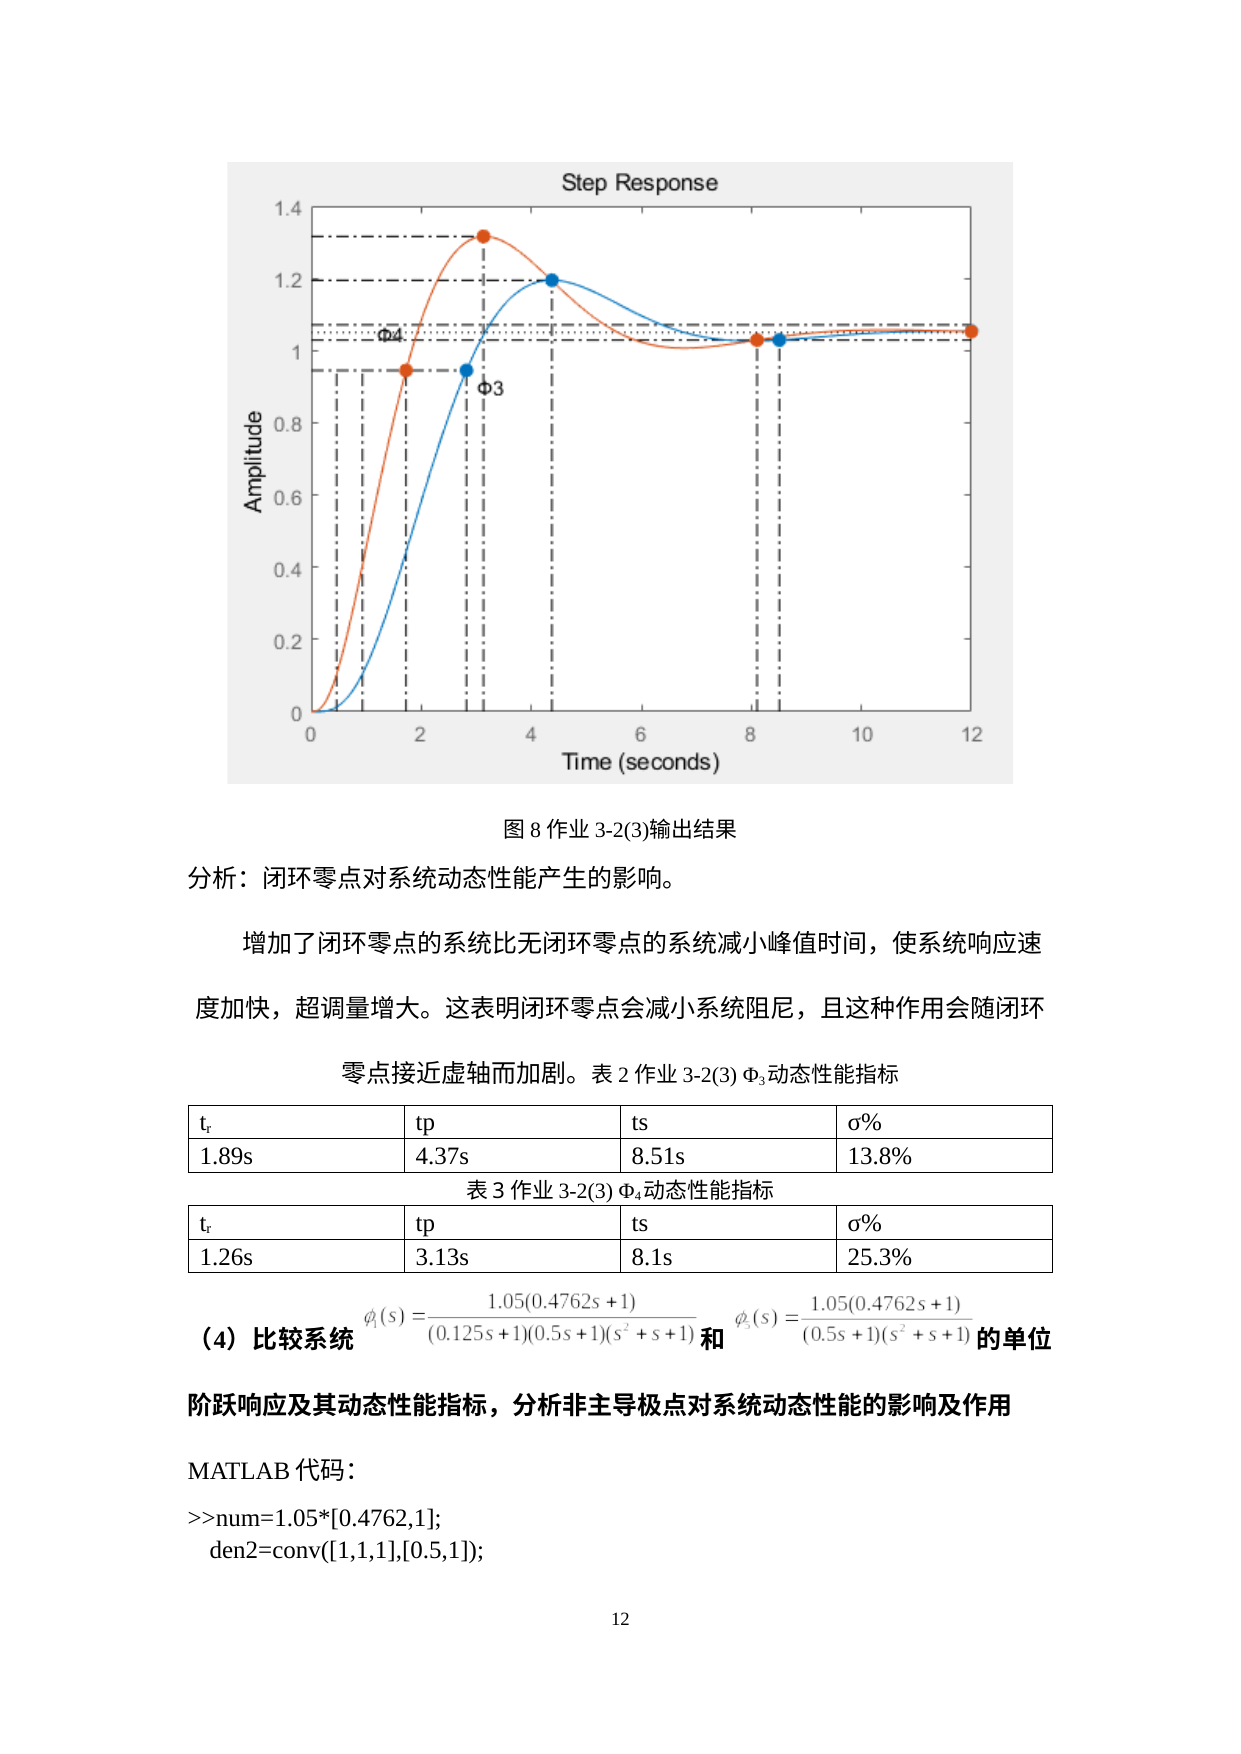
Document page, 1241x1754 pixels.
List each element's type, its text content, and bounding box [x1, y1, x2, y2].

table_cell 4.37s [405, 1139, 620, 1172]
table_header ts [621, 1206, 836, 1239]
table_header tr [189, 1206, 404, 1239]
table_header tr [189, 1106, 404, 1138]
text 表3 作业3-2(3) Φ4动态性能指标 [187, 1173, 1053, 1205]
table_cell 3.13s [405, 1240, 620, 1272]
table_header ts [621, 1106, 836, 1138]
text >>num=1.05*[0.4762,1]; [187, 1501, 1053, 1533]
table_cell 25.3% [837, 1240, 1052, 1272]
table_header σ% [837, 1206, 1052, 1239]
text MATLAB代码： [187, 1436, 1053, 1501]
table_header tp [405, 1206, 620, 1239]
table_cell 8.51s [621, 1139, 836, 1172]
table_header tp [405, 1106, 620, 1138]
table_cell 1.89s [189, 1139, 404, 1172]
picture [227, 162, 1014, 784]
text （4）比较系统 和 的单位阶跃响应及其动态性能指标，分析非主导极点对系统动态性能的影响及作用 [187, 1273, 1053, 1436]
text 分析：闭环零点对系统动态性能产生的影响。 [187, 844, 1053, 909]
table_header σ% [837, 1106, 1052, 1138]
table_cell 1.26s [189, 1240, 404, 1272]
table_cell 8.1s [621, 1240, 836, 1272]
text 增加了闭环零点的系统比无闭环零点的系统减小峰值时间，使系统响应速度加快，超调量增大。这表明闭环零点会减小系统阻尼，且这种作用会随闭环零点接近虚轴而加剧。表2 作业3-2(3) Φ3动态性能指标 [187, 909, 1053, 1104]
text 图8 作业3-2(3)输出结果 [187, 812, 1053, 844]
text den2=conv([1,1,1],[0.5,1]); [209, 1533, 1053, 1566]
table_cell 13.8% [837, 1139, 1052, 1172]
